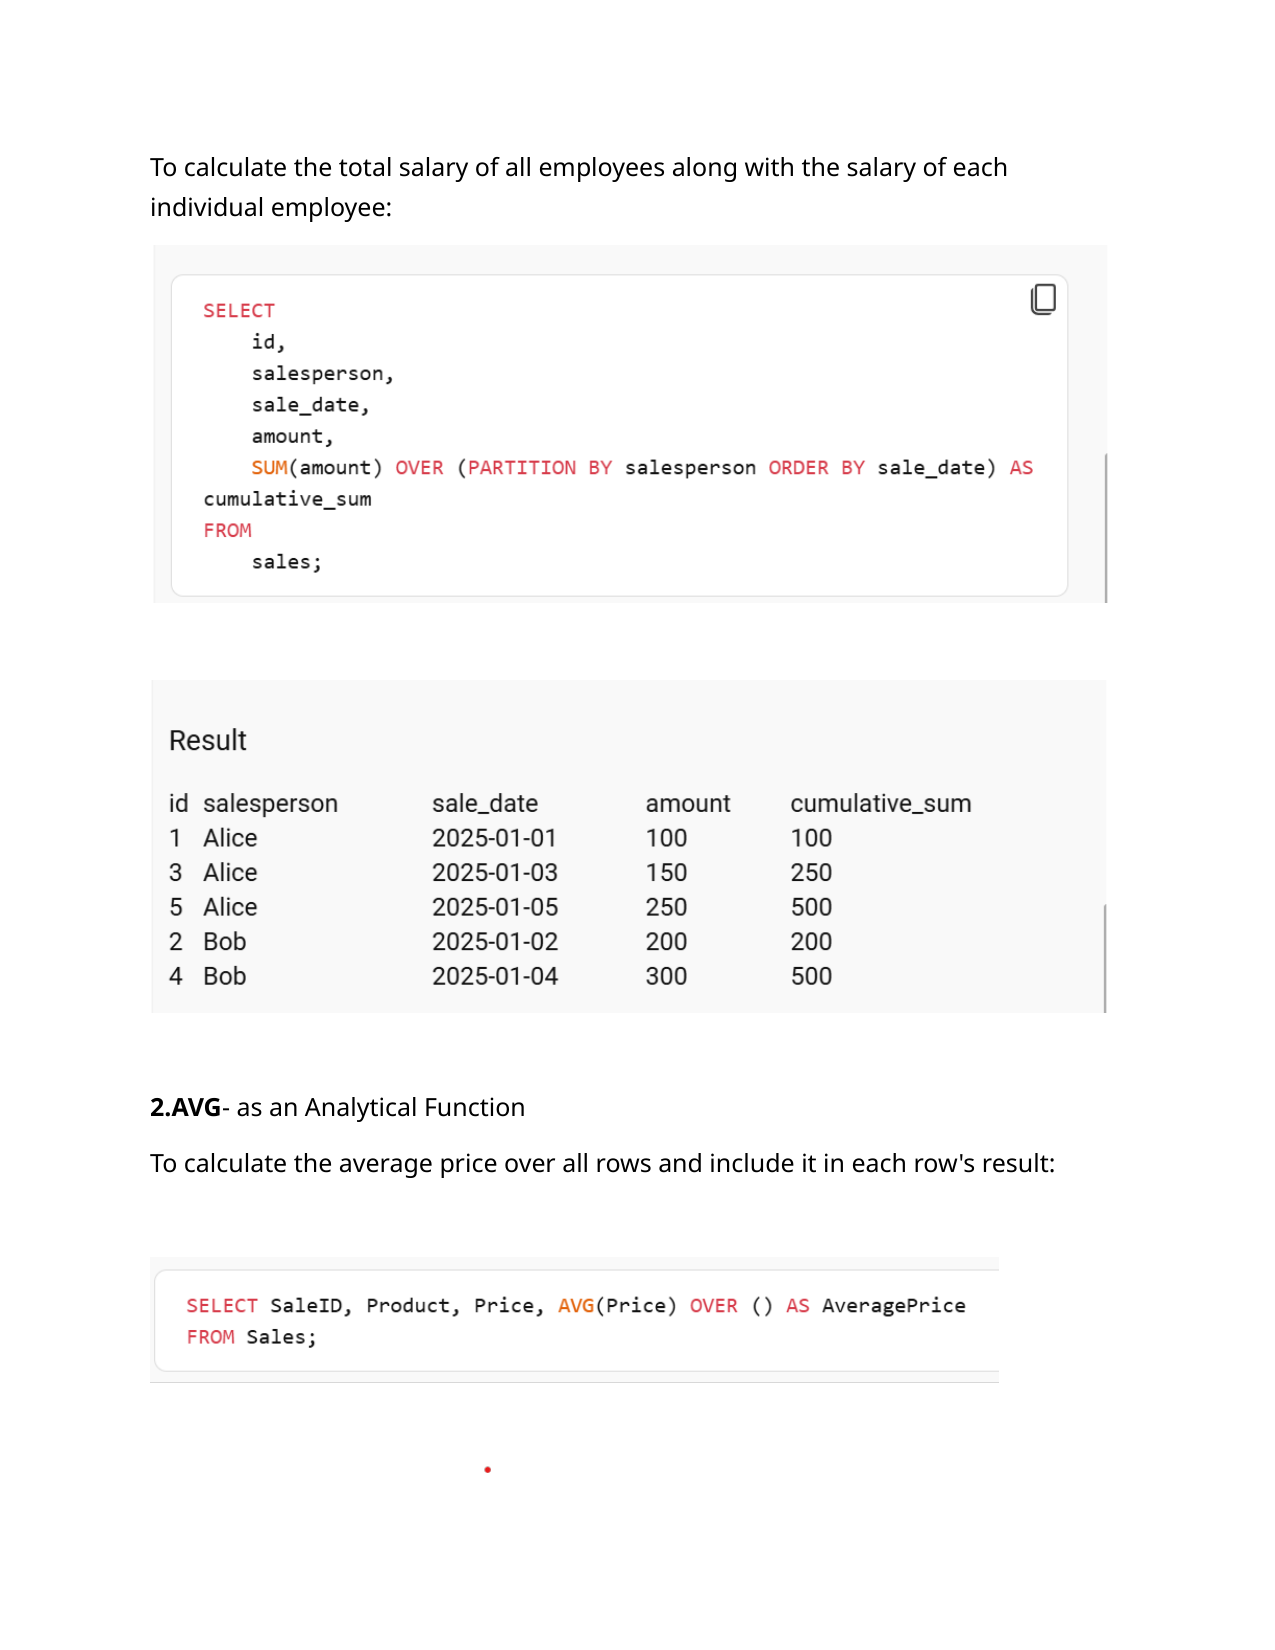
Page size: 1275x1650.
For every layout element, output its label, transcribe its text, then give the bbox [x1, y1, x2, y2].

text To calculate the total salary of all employees along with the salary of each individual employee: [150, 150, 1125, 223]
picture [150, 245, 1108, 603]
text 2.AVG- as an Analytical Function [150, 1090, 1125, 1124]
picture [150, 680, 1107, 1013]
text To calculate the average price over all rows and include it in each row's result: [150, 1146, 1125, 1180]
picture [150, 1257, 999, 1474]
